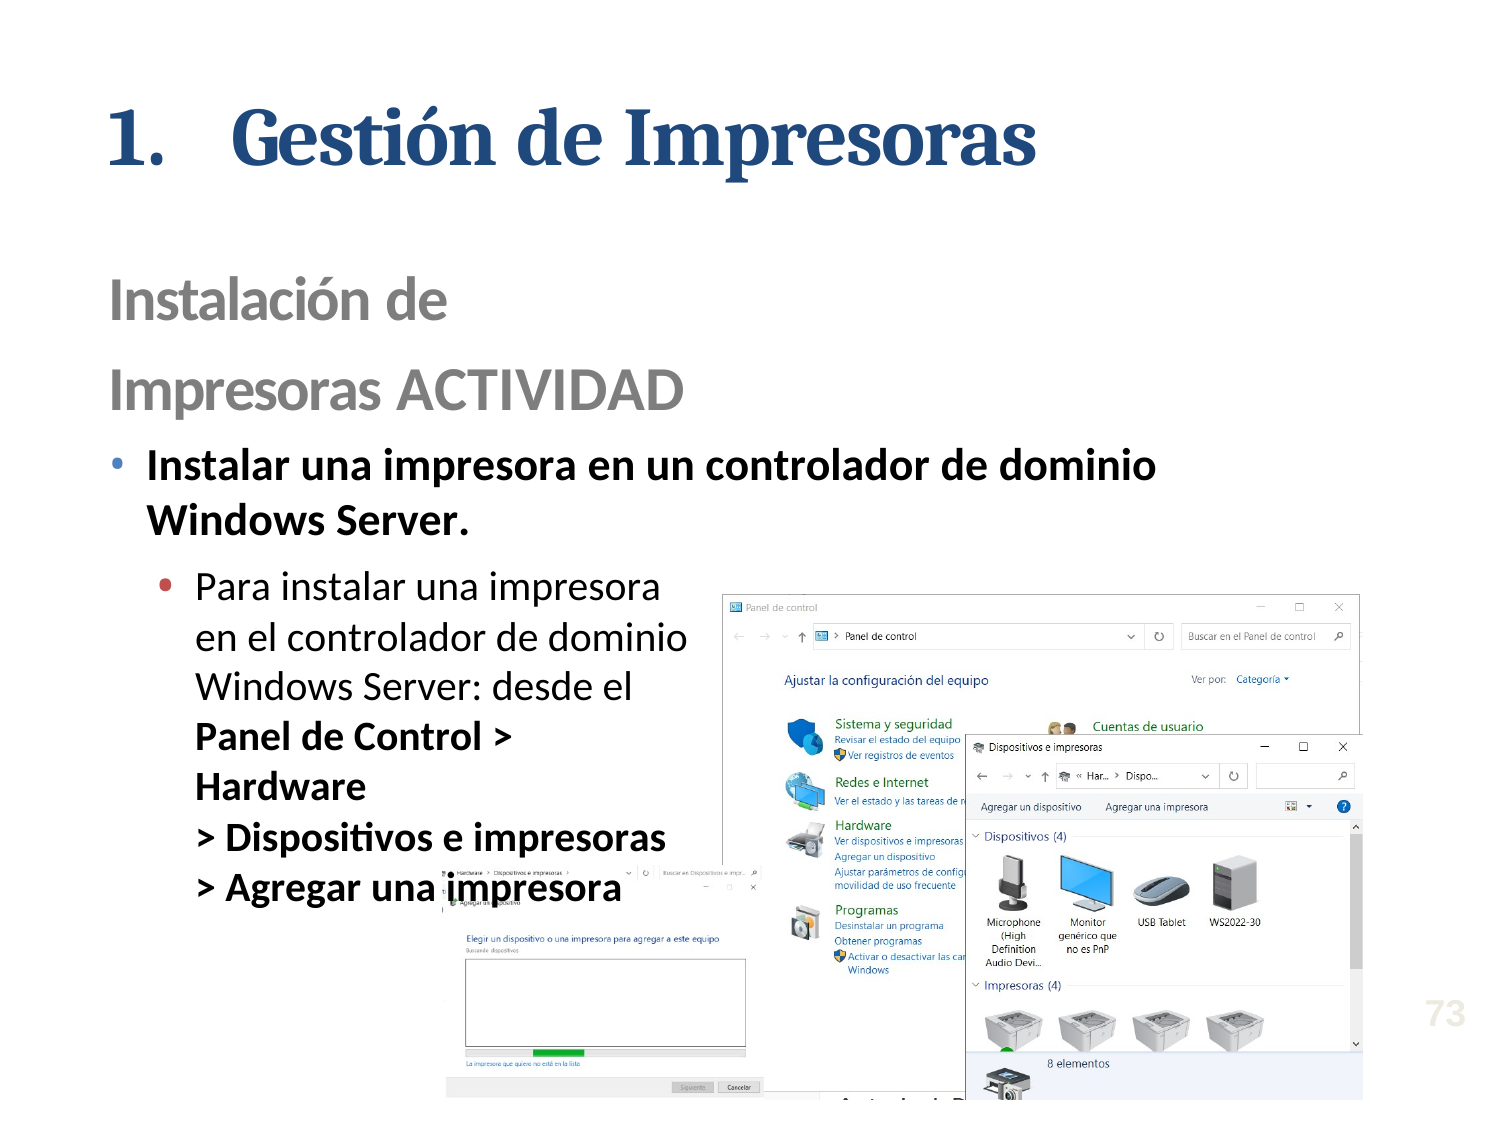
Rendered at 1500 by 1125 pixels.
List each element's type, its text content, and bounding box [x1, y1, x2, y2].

picture [442, 594, 1363, 991]
list Para instalar una impresora en el controlador de dominio Windows Server: desde el Panel de Control > Hardware [157, 556, 690, 811]
subtitle > Dispositivos e impresoras > Agregar una impresora [195, 812, 696, 911]
subtitle 1. Gestión de Impresoras [109, 91, 1477, 186]
text Windows Server. [146, 491, 1477, 546]
subtitle Instalar una impresora en un controlador de dominio [109, 439, 1477, 491]
picture [442, 1034, 1363, 1109]
text 73 [62, 991, 1466, 1034]
subtitle Instalación de Impresoras ACTIVIDAD [109, 260, 724, 426]
